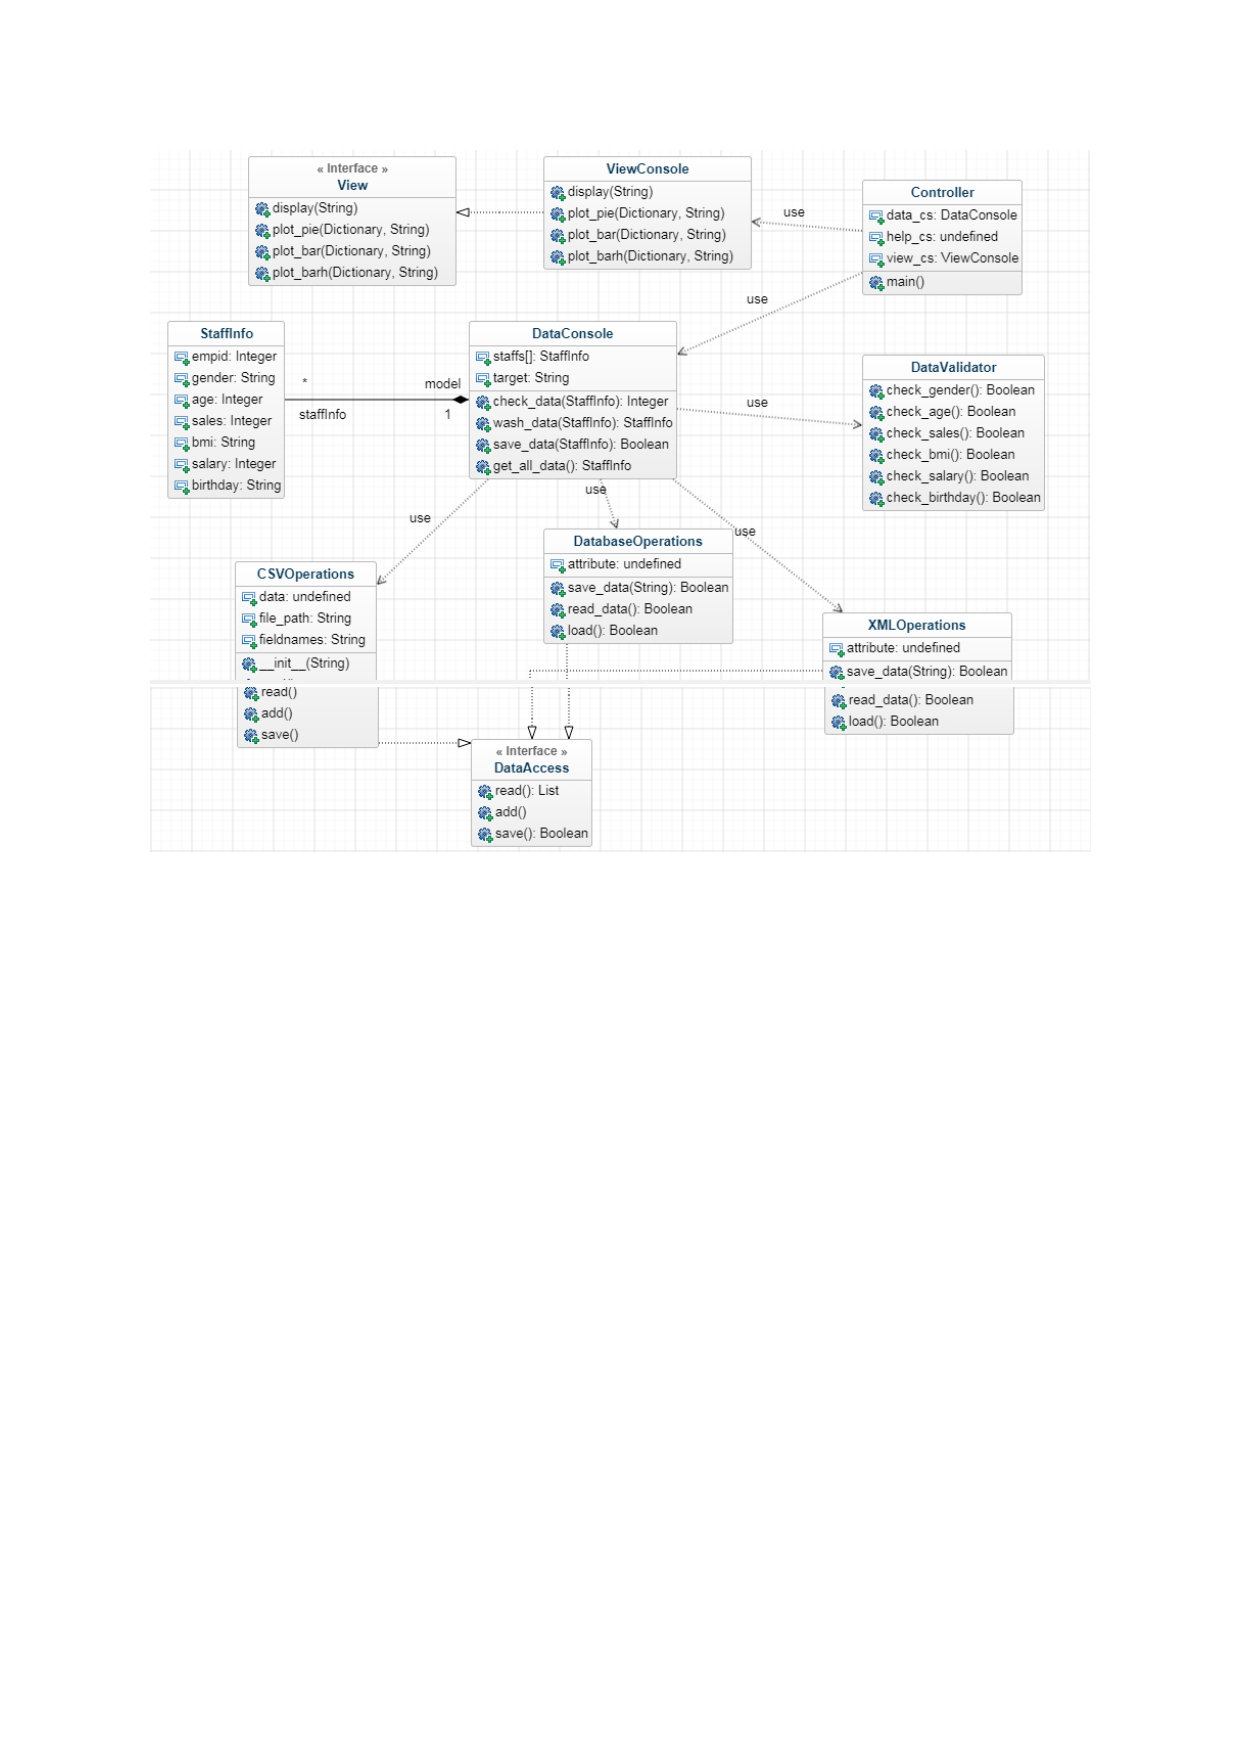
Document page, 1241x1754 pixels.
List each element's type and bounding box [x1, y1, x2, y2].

picture [150, 150, 1091, 684]
picture [150, 687, 1091, 852]
